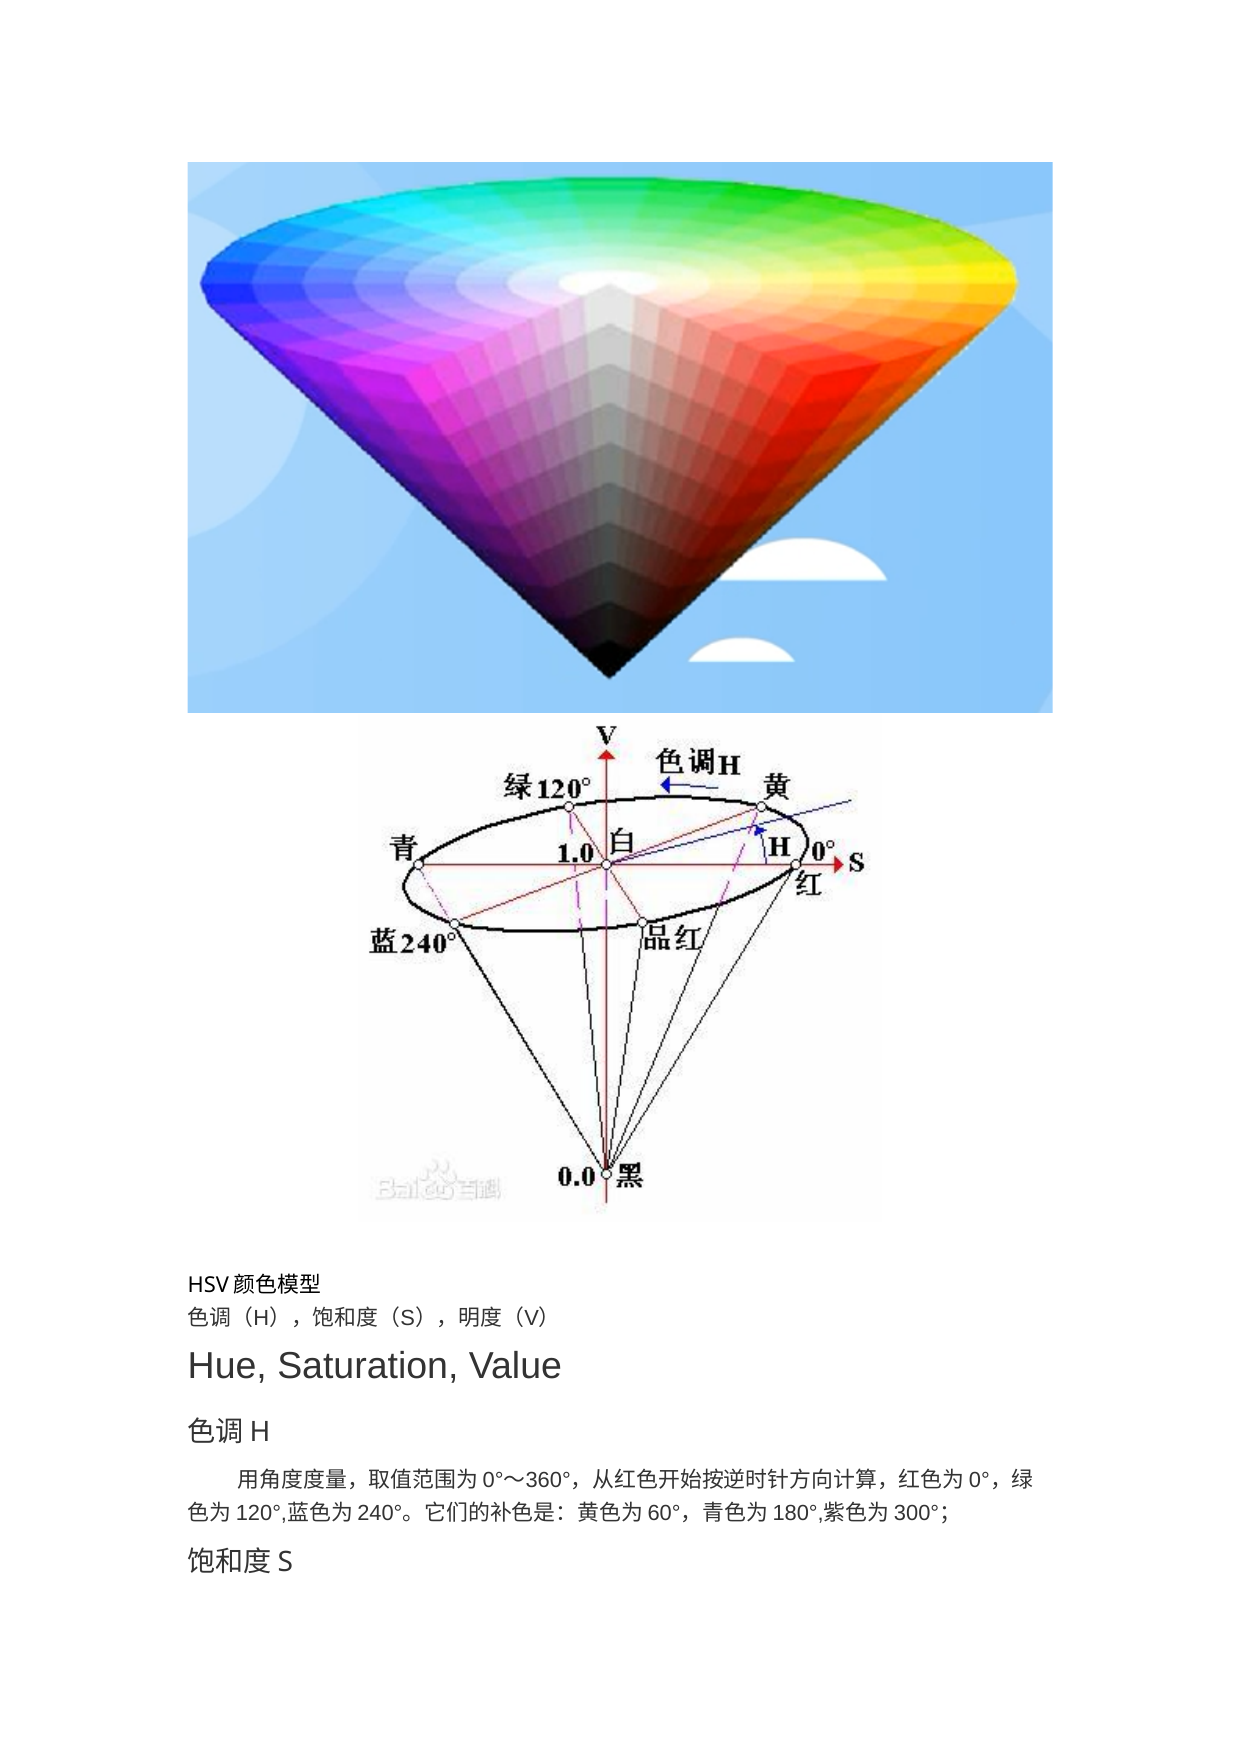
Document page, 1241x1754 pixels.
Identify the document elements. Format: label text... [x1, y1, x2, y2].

picture [187, 162, 1053, 713]
text 用角度度量，取值范围为0°～360°，从红色开始按逆时针方向计算，红色为0°，绿色为120°,蓝色为240°。它们的补色是：黄色为60°，青色为180°,紫色为300°； [187, 1462, 1053, 1527]
text HSV颜色模型 [187, 1267, 1053, 1299]
text 饱和度S [187, 1527, 1053, 1592]
text 色调（H），饱和度（S），明度（V） [187, 1299, 1053, 1332]
text 色调H [187, 1397, 1053, 1462]
text Hue, Saturation, Value [187, 1332, 1053, 1397]
picture [357, 714, 883, 1222]
